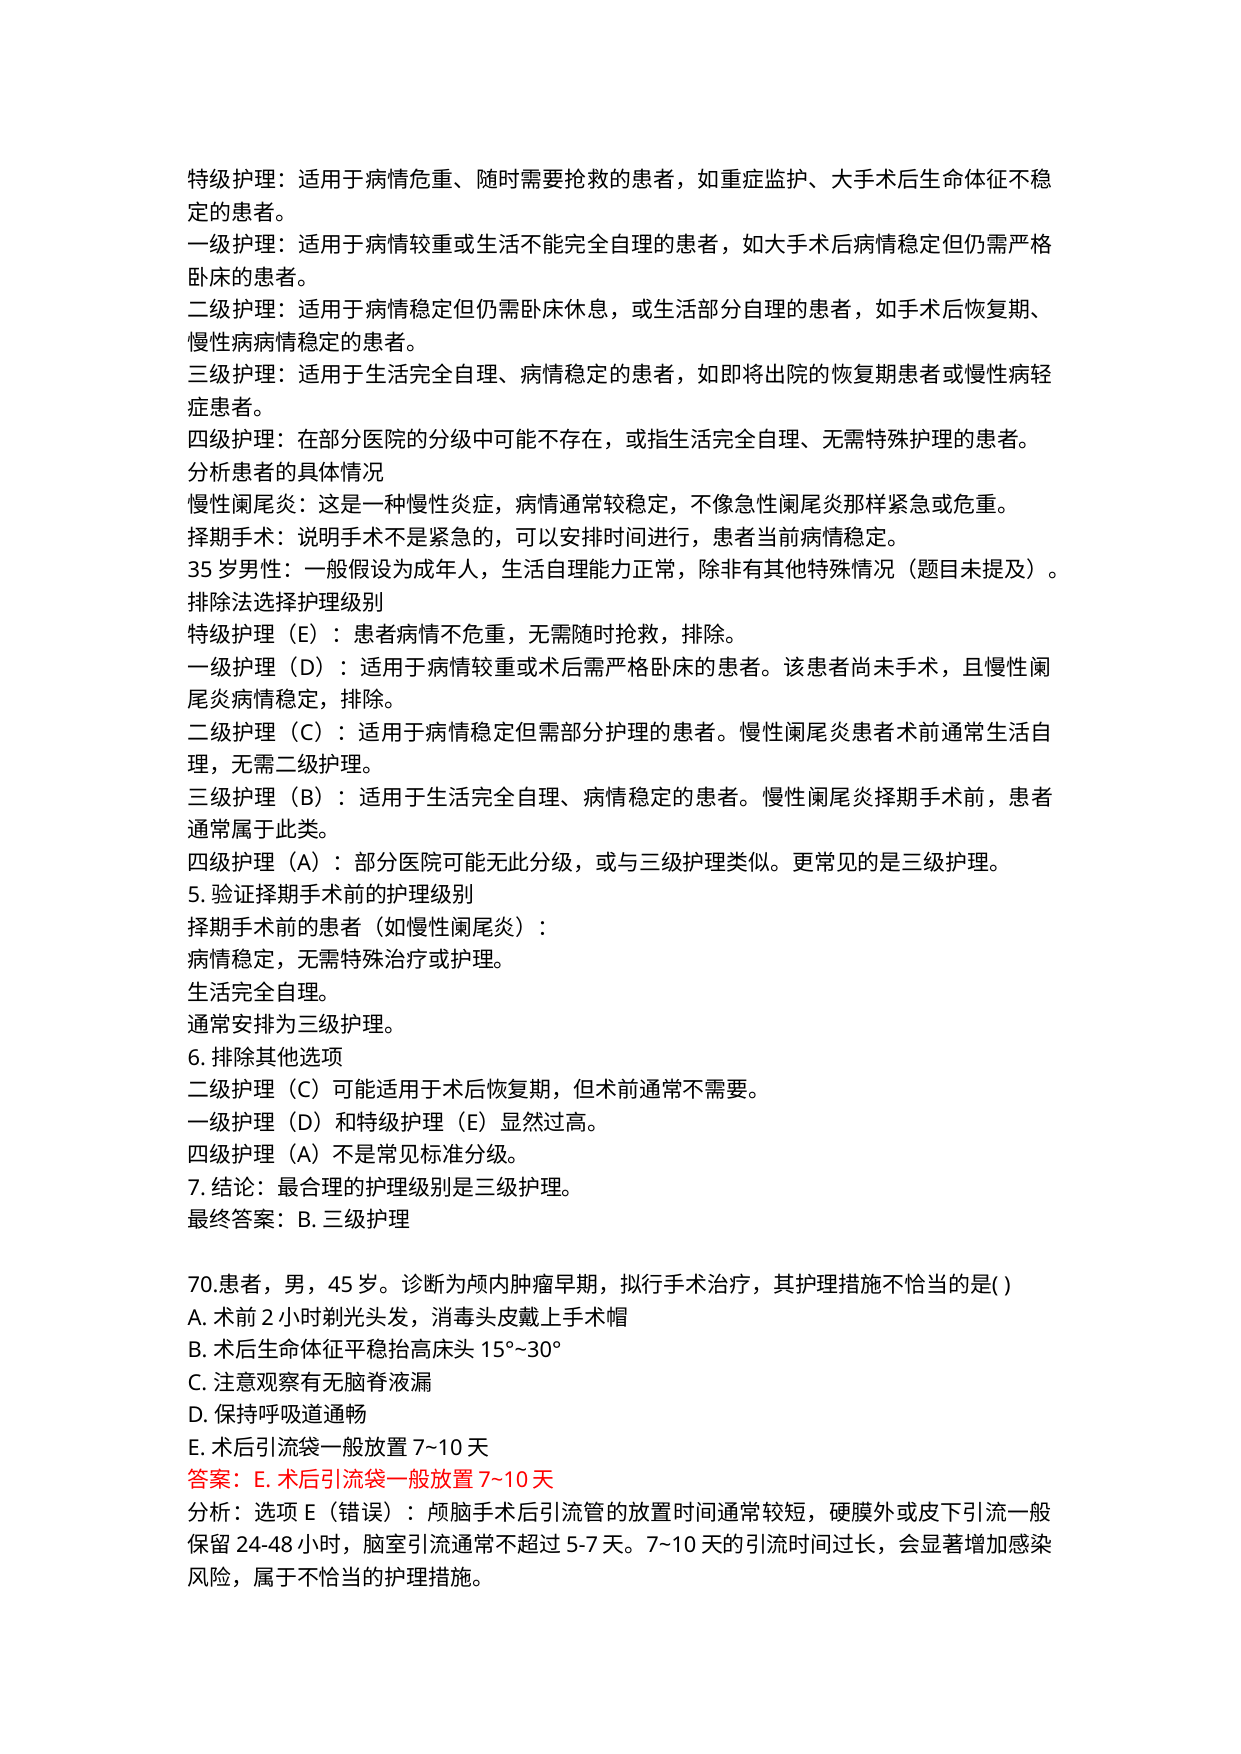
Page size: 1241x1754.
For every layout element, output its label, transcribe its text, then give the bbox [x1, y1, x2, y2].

text E. 术后引流袋一般放置7~10天 [187, 1429, 1053, 1462]
text 7. 结论：最合理的护理级别是三级护理。 [187, 1169, 1053, 1202]
text 特级护理（E）：患者病情不危重，无需随时抢救，排除。 [187, 617, 1053, 649]
text 排除法选择护理级别 [187, 584, 1053, 617]
text D. 保持呼吸道通畅 [187, 1397, 1053, 1429]
text 答案：E. 术后引流袋一般放置7~10天 [187, 1462, 1053, 1494]
text 病情稳定，无需特殊治疗或护理。 [187, 942, 1053, 974]
text 择期手术前的患者（如慢性阑尾炎）： [187, 909, 1053, 942]
text 三级护理：适用于生活完全自理、病情稳定的患者，如即将出院的恢复期患者或慢性病轻症患者。 [187, 357, 1053, 422]
text 分析：选项E（错误）：颅脑手术后引流管的放置时间通常较短，硬膜外或皮下引流一般保留24-48小时，脑室引流通常不超过5-7天。7~10天的引流时间过长，会显著增加感染风险，属于不恰当的护理措施。 [187, 1494, 1053, 1592]
text A. 术前2小时剃光头发，消毒头皮戴上手术帽 [187, 1299, 1053, 1332]
text 分析患者的具体情况 [187, 454, 1053, 487]
text 5. 验证择期手术前的护理级别 [187, 877, 1053, 909]
text 二级护理（C）可能适用于术后恢复期，但术前通常不需要。 [187, 1072, 1053, 1104]
text 二级护理：适用于病情稳定但仍需卧床休息，或生活部分自理的患者，如手术后恢复期、慢性病病情稳定的患者。 [187, 292, 1053, 357]
text 三级护理（B）：适用于生活完全自理、病情稳定的患者。慢性阑尾炎择期手术前，患者通常属于此类。 [187, 779, 1053, 844]
text B. 术后生命体征平稳抬高床头15°~30° [187, 1332, 1053, 1364]
text 通常安排为三级护理。 [187, 1007, 1053, 1039]
text 6. 排除其他选项 [187, 1039, 1053, 1072]
text 特级护理：适用于病情危重、随时需要抢救的患者，如重症监护、大手术后生命体征不稳定的患者。 [187, 162, 1053, 227]
text 一级护理（D）和特级护理（E）显然过高。 [187, 1104, 1053, 1137]
text 一级护理：适用于病情较重或生活不能完全自理的患者，如大手术后病情稳定但仍需严格卧床的患者。 [187, 227, 1053, 292]
text 一级护理（D）：适用于病情较重或术后需严格卧床的患者。该患者尚未手术，且慢性阑尾炎病情稳定，排除。 [187, 649, 1053, 714]
text 最终答案：B. 三级护理 [187, 1202, 1053, 1234]
text 四级护理（A）不是常见标准分级。 [187, 1137, 1053, 1169]
text 二级护理（C）：适用于病情稳定但需部分护理的患者。慢性阑尾炎患者术前通常生活自理，无需二级护理。 [187, 714, 1053, 779]
text 四级护理：在部分医院的分级中可能不存在，或指生活完全自理、无需特殊护理的患者。 [187, 422, 1053, 454]
text 择期手术：说明手术不是紧急的，可以安排时间进行，患者当前病情稳定。 [187, 519, 1053, 552]
text 70.患者，男，45岁。诊断为颅内肿瘤早期，拟行手术治疗，其护理措施不恰当的是( ) [187, 1267, 1053, 1299]
text 生活完全自理。 [187, 974, 1053, 1007]
text C. 注意观察有无脑脊液漏 [187, 1364, 1053, 1397]
text 慢性阑尾炎：这是一种慢性炎症，病情通常较稳定，不像急性阑尾炎那样紧急或危重。 [187, 487, 1053, 519]
text 四级护理（A）：部分医院可能无此分级，或与三级护理类似。更常见的是三级护理。 [187, 844, 1053, 877]
text 35岁男性：一般假设为成年人，生活自理能力正常，除非有其他特殊情况（题目未提及）。 [187, 552, 1053, 584]
